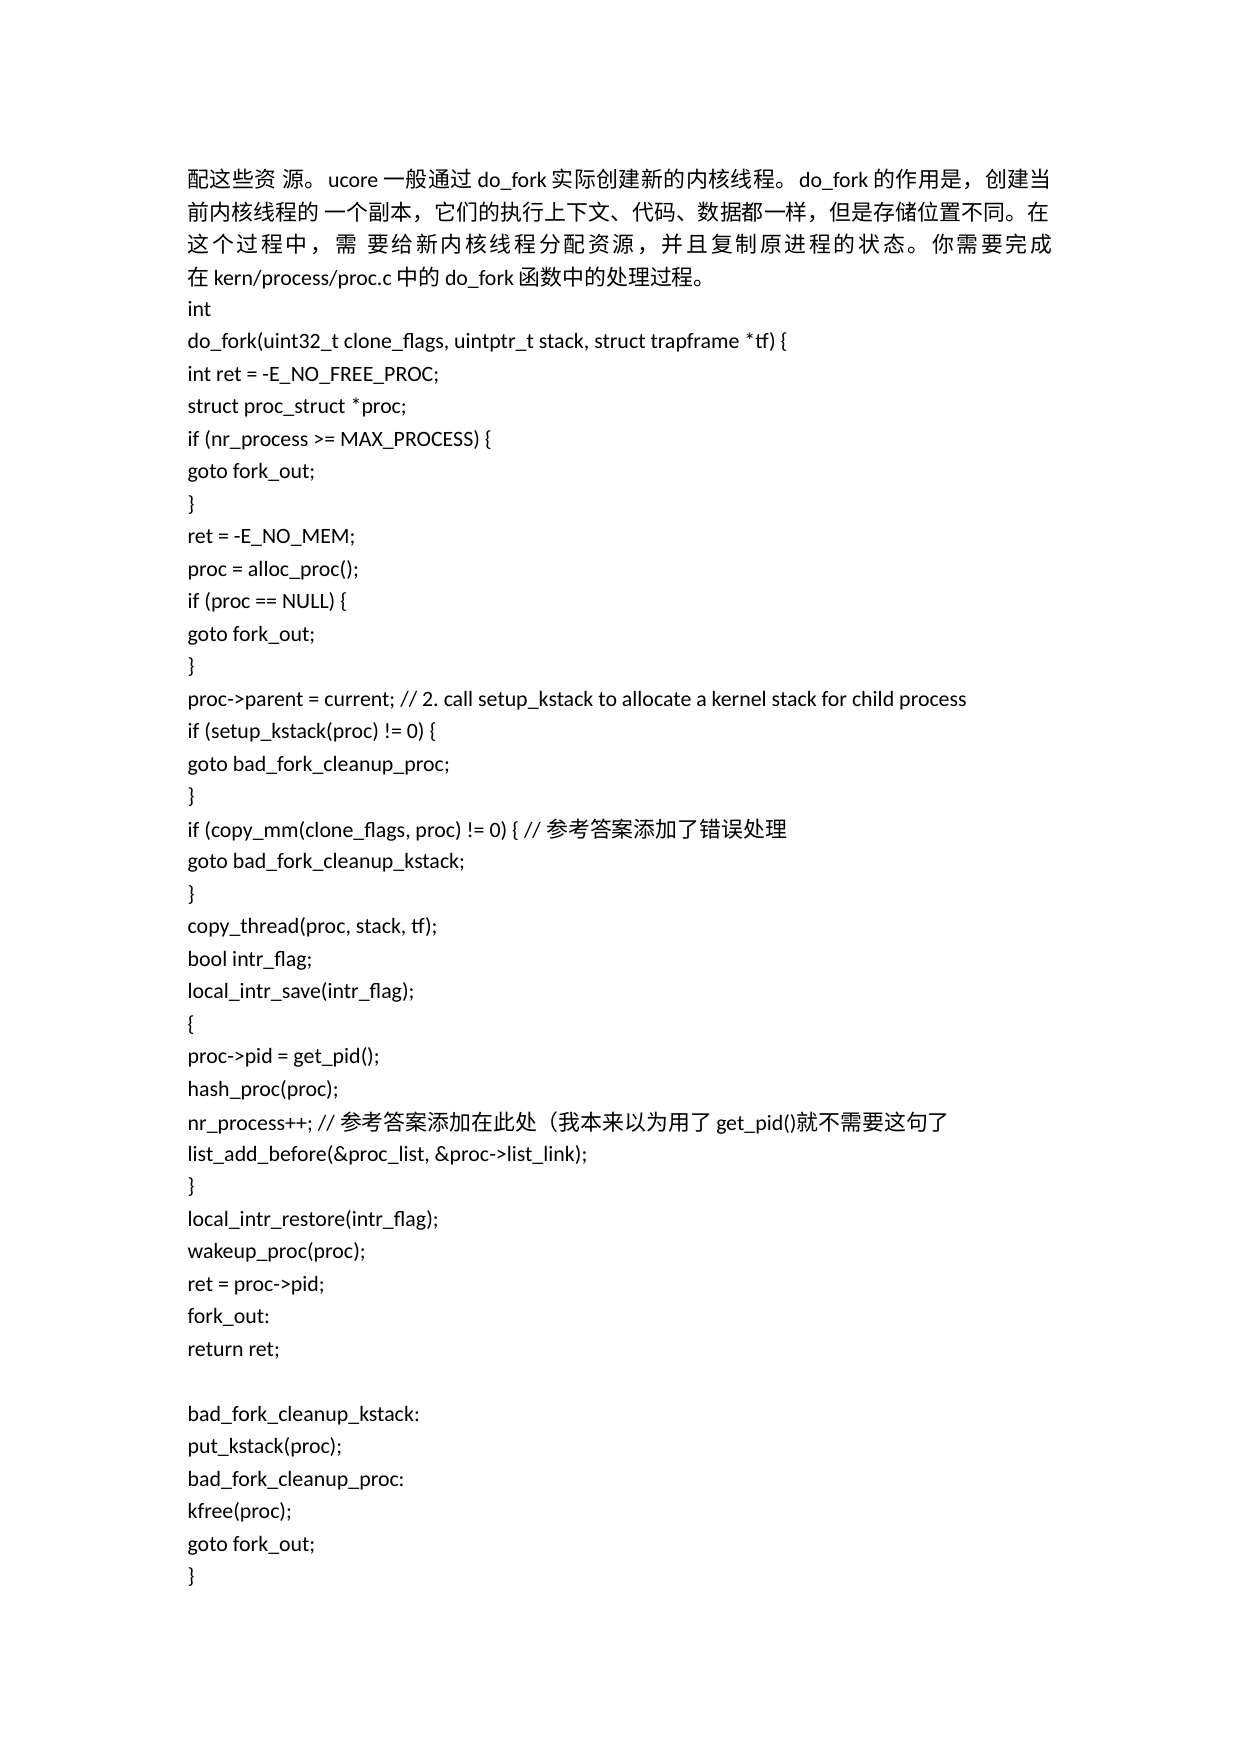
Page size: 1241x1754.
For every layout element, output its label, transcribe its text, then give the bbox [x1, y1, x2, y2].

text goto bad_fork_cleanup_proc; } if (copy_mm(clone_flags, proc) != 0) { // 参考答案添加了错误处理 goto bad_fork_cleanup_kstack; } copy_thread(proc, stack, tf); bool intr_flag; local_intr_save(intr_flag); { proc->pid = get_pid(); hash_proc(proc); nr_process++; // 参考答案添加在此处（我本来以为用了get_pid()就不需要这句了 list_add_before(&proc_list, &proc->list_link); } local_intr_restore(intr_flag); wakeup_proc(proc); ret = proc->pid; fork_out: return ret; bad_fork_cleanup_kstack: put_kstack(proc); bad_fork_cleanup_proc: kfree(proc); goto fork_out; } [187, 747, 1053, 1592]
text int do_fork(uint32_t clone_flags, uintptr_t stack, struct trapframe *tf) { int ret = -E_NO_FREE_PROC; struct proc_struct *proc; if (nr_process >= MAX_PROCESS) { goto fork_out; } ret = -E_NO_MEM; proc = alloc_proc(); if (proc == NULL) { goto fork_out; } proc->parent = current; // 2. call setup_kstack to allocate a kernel stack for child process if (setup_kstack(proc) != 0) { [187, 292, 1053, 747]
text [187, 162, 1053, 292]
